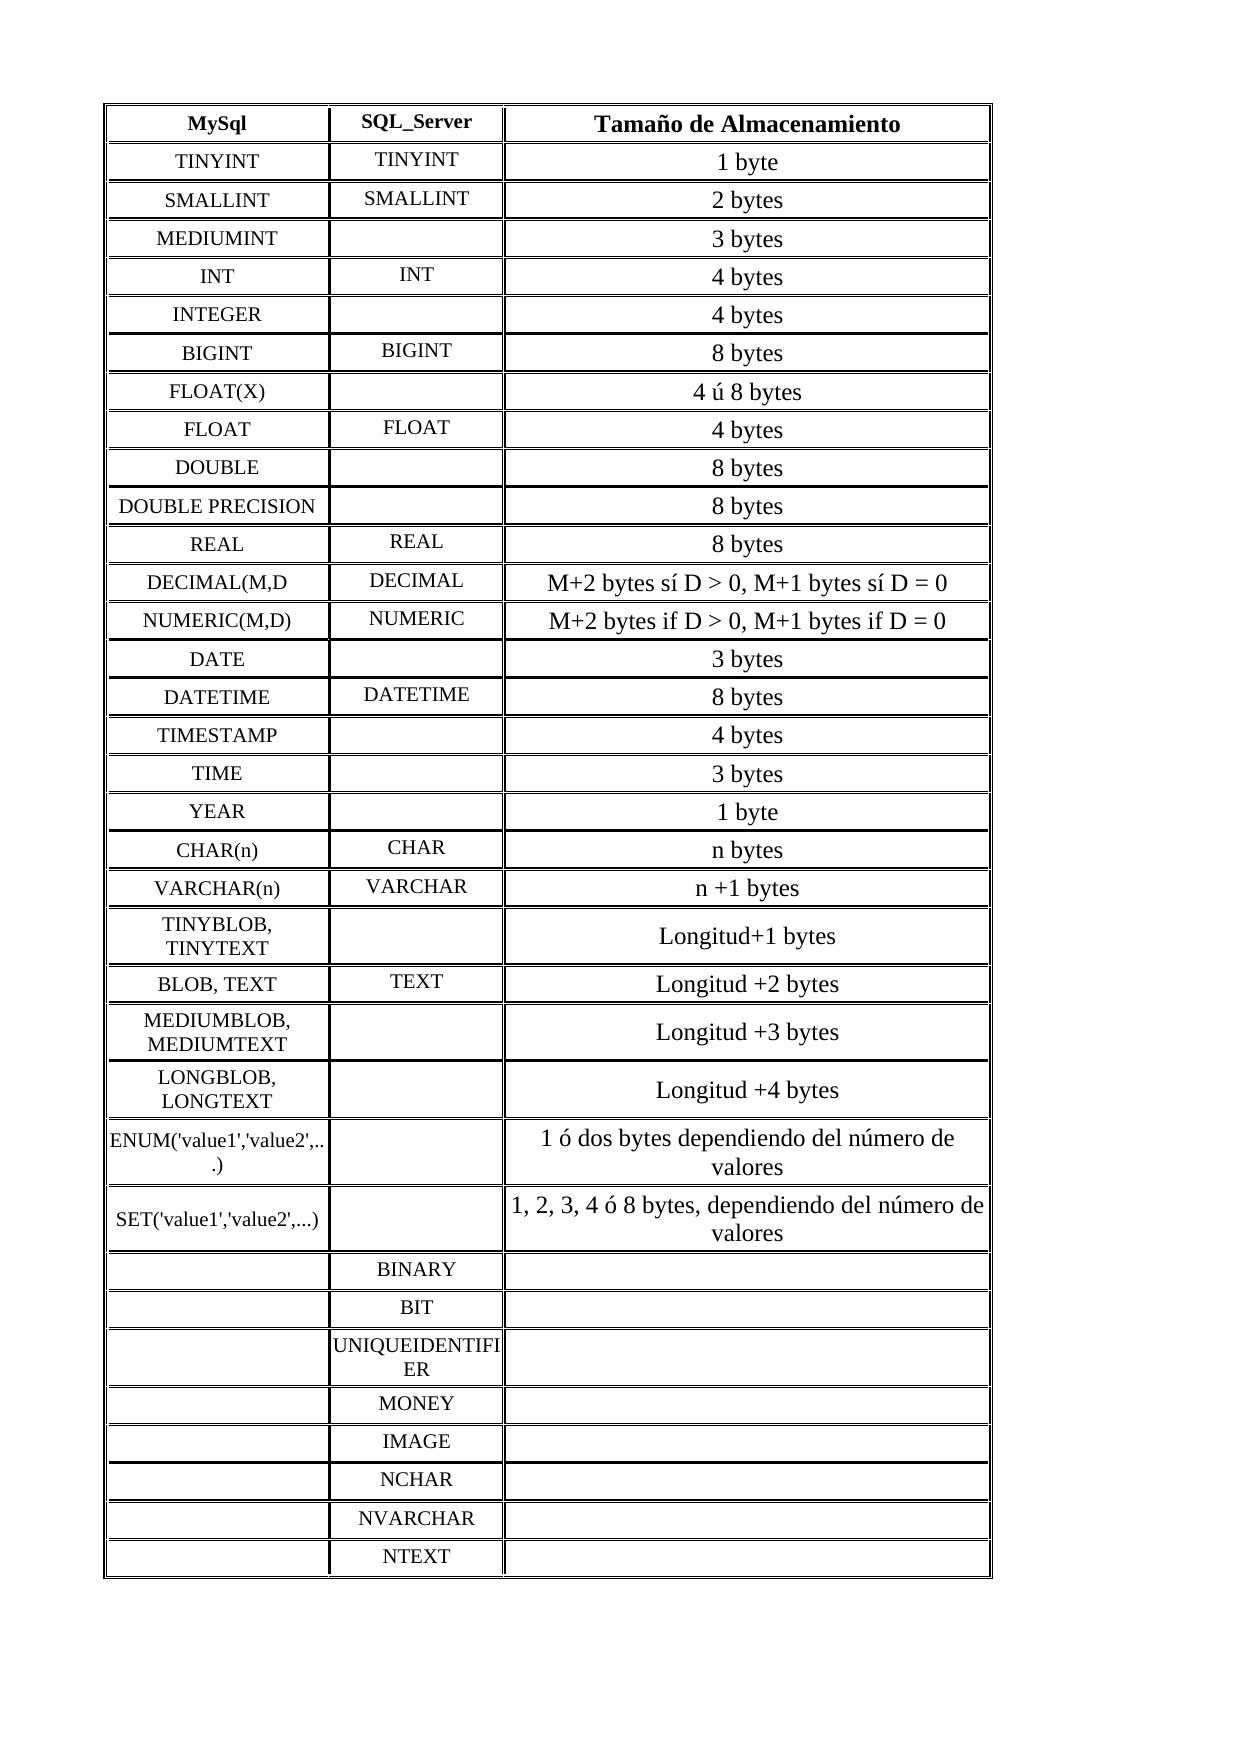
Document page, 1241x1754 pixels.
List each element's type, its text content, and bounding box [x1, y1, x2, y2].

table_cell FLOAT [107, 409, 328, 447]
table_cell [107, 1250, 328, 1289]
table_cell DOUBLE [105, 447, 329, 485]
table_cell CHAR [331, 832, 502, 867]
table_cell [331, 641, 502, 676]
table_cell DOUBLE PRECISION [107, 485, 328, 523]
table_cell VARCHAR [331, 871, 502, 905]
table_cell FLOAT(X) [107, 370, 328, 408]
table_cell INTEGER [105, 294, 329, 332]
table_cell [331, 1062, 502, 1116]
table_cell TEXT [331, 967, 502, 1001]
table_cell 8 bytes [506, 676, 989, 714]
table_cell IMAGE [331, 1426, 502, 1461]
table_cell TINYBLOB, TINYTEXT [107, 905, 328, 963]
table_cell NVARCHAR [331, 1503, 502, 1537]
table_cell 4 bytes [504, 294, 991, 332]
table_cell [506, 1461, 989, 1499]
table_cell [504, 1538, 990, 1576]
table_cell Longitud +4 bytes [506, 1059, 989, 1116]
table_cell [504, 1289, 991, 1327]
table_cell TIME [107, 753, 328, 791]
table_cell UNIQUEIDENTIFIER [331, 1330, 502, 1384]
table_header SQL_Server [329, 104, 504, 141]
table_cell Longitud +3 bytes [506, 1001, 990, 1059]
table_cell NTEXT [329, 1538, 504, 1576]
table_cell M+2 bytes if D > 0, M+1 bytes if D = 0 [506, 600, 990, 638]
table_cell SET('value1','value2',...) [107, 1184, 328, 1250]
table_cell NCHAR [331, 1464, 502, 1499]
table_cell 8 bytes [506, 523, 990, 561]
table_cell [107, 1385, 328, 1423]
table_cell Longitud +2 bytes [506, 963, 990, 1001]
table_cell 1 ó dos bytes dependiendo del número de valores [506, 1116, 990, 1183]
table_cell NUMERIC(M,D) [107, 600, 328, 638]
table_cell Longitud+1 bytes [506, 905, 990, 963]
table_cell [331, 909, 502, 963]
table_cell MEDIUMINT [107, 217, 328, 256]
table_cell TIMESTAMP [107, 714, 328, 752]
table_cell [107, 1461, 328, 1499]
table_header Tamaño de Almacenamiento [504, 106, 989, 141]
table_cell [331, 450, 502, 485]
table_cell TINYINT [105, 141, 329, 179]
table_cell [107, 1538, 329, 1576]
table_cell DATETIME [107, 676, 328, 714]
table_cell 3 bytes [506, 638, 991, 676]
table_cell REAL [107, 523, 328, 561]
table_cell TINYINT [331, 144, 502, 179]
table_cell INT [105, 256, 329, 294]
table_cell 4 bytes [504, 256, 991, 294]
table_cell M+2 bytes sí D > 0, M+1 bytes sí D = 0 [506, 561, 990, 599]
table_cell DECIMAL [331, 565, 502, 599]
table_cell ENUM('value1','value2',...) [107, 1116, 328, 1183]
table_cell SMALLINT [107, 179, 328, 217]
table_cell 3 bytes [506, 753, 990, 791]
table_cell BLOB, TEXT [107, 963, 328, 1001]
table_cell n +1 bytes [506, 867, 990, 905]
table_cell REAL [331, 527, 502, 561]
table_cell [331, 794, 502, 829]
table_cell BIT [331, 1292, 502, 1327]
table_cell DATETIME [331, 679, 502, 714]
table_cell [506, 1385, 990, 1423]
table_cell [331, 488, 502, 523]
table_cell BINARY [331, 1254, 502, 1289]
table_cell INT [331, 259, 502, 294]
table_cell [331, 718, 502, 752]
table_cell 1 byte [504, 141, 991, 179]
table_cell FLOAT [331, 412, 502, 447]
table_cell [331, 1187, 502, 1250]
table_cell n bytes [506, 829, 989, 867]
table_cell 2 bytes [506, 179, 990, 217]
table_cell 1 byte [504, 791, 991, 829]
table_cell MEDIUMBLOB, MEDIUMTEXT [107, 1001, 328, 1059]
table_cell CHAR(n) [107, 829, 328, 867]
table_cell [331, 1120, 502, 1183]
table_cell [331, 756, 502, 791]
table_cell [504, 1327, 991, 1384]
table_cell DECIMAL(M,D [107, 561, 328, 599]
table_cell [105, 1423, 329, 1461]
table_cell LONGBLOB, LONGTEXT [107, 1059, 328, 1116]
table_cell MONEY [331, 1388, 502, 1423]
table_cell BIGINT [331, 335, 502, 370]
table_cell 4 bytes [506, 409, 990, 447]
table_cell [331, 1005, 502, 1059]
table_cell 8 bytes [504, 447, 991, 485]
table_cell 8 bytes [506, 332, 989, 370]
table_cell NUMERIC [331, 603, 502, 638]
table_cell DATE [105, 638, 328, 676]
table_cell VARCHAR(n) [107, 867, 328, 905]
table_cell [331, 297, 502, 332]
table_cell SMALLINT [331, 183, 502, 217]
table_cell [105, 1289, 329, 1327]
table_cell [504, 1423, 991, 1461]
table_cell [506, 1250, 990, 1289]
table_cell BIGINT [107, 332, 328, 370]
table_cell 8 bytes [506, 485, 989, 523]
table_cell 4 bytes [506, 714, 990, 752]
table_cell [331, 374, 502, 408]
table_cell [331, 221, 502, 256]
table_cell 1, 2, 3, 4 ó 8 bytes, dependiendo del número de valores [506, 1184, 990, 1250]
table_cell [107, 1499, 328, 1537]
table_header MySql [105, 104, 329, 141]
table_cell 3 bytes [506, 217, 990, 256]
table_cell YEAR [105, 791, 329, 829]
table_cell [105, 1327, 329, 1384]
table_cell 4 ú 8 bytes [506, 370, 990, 408]
table_cell [506, 1499, 990, 1537]
